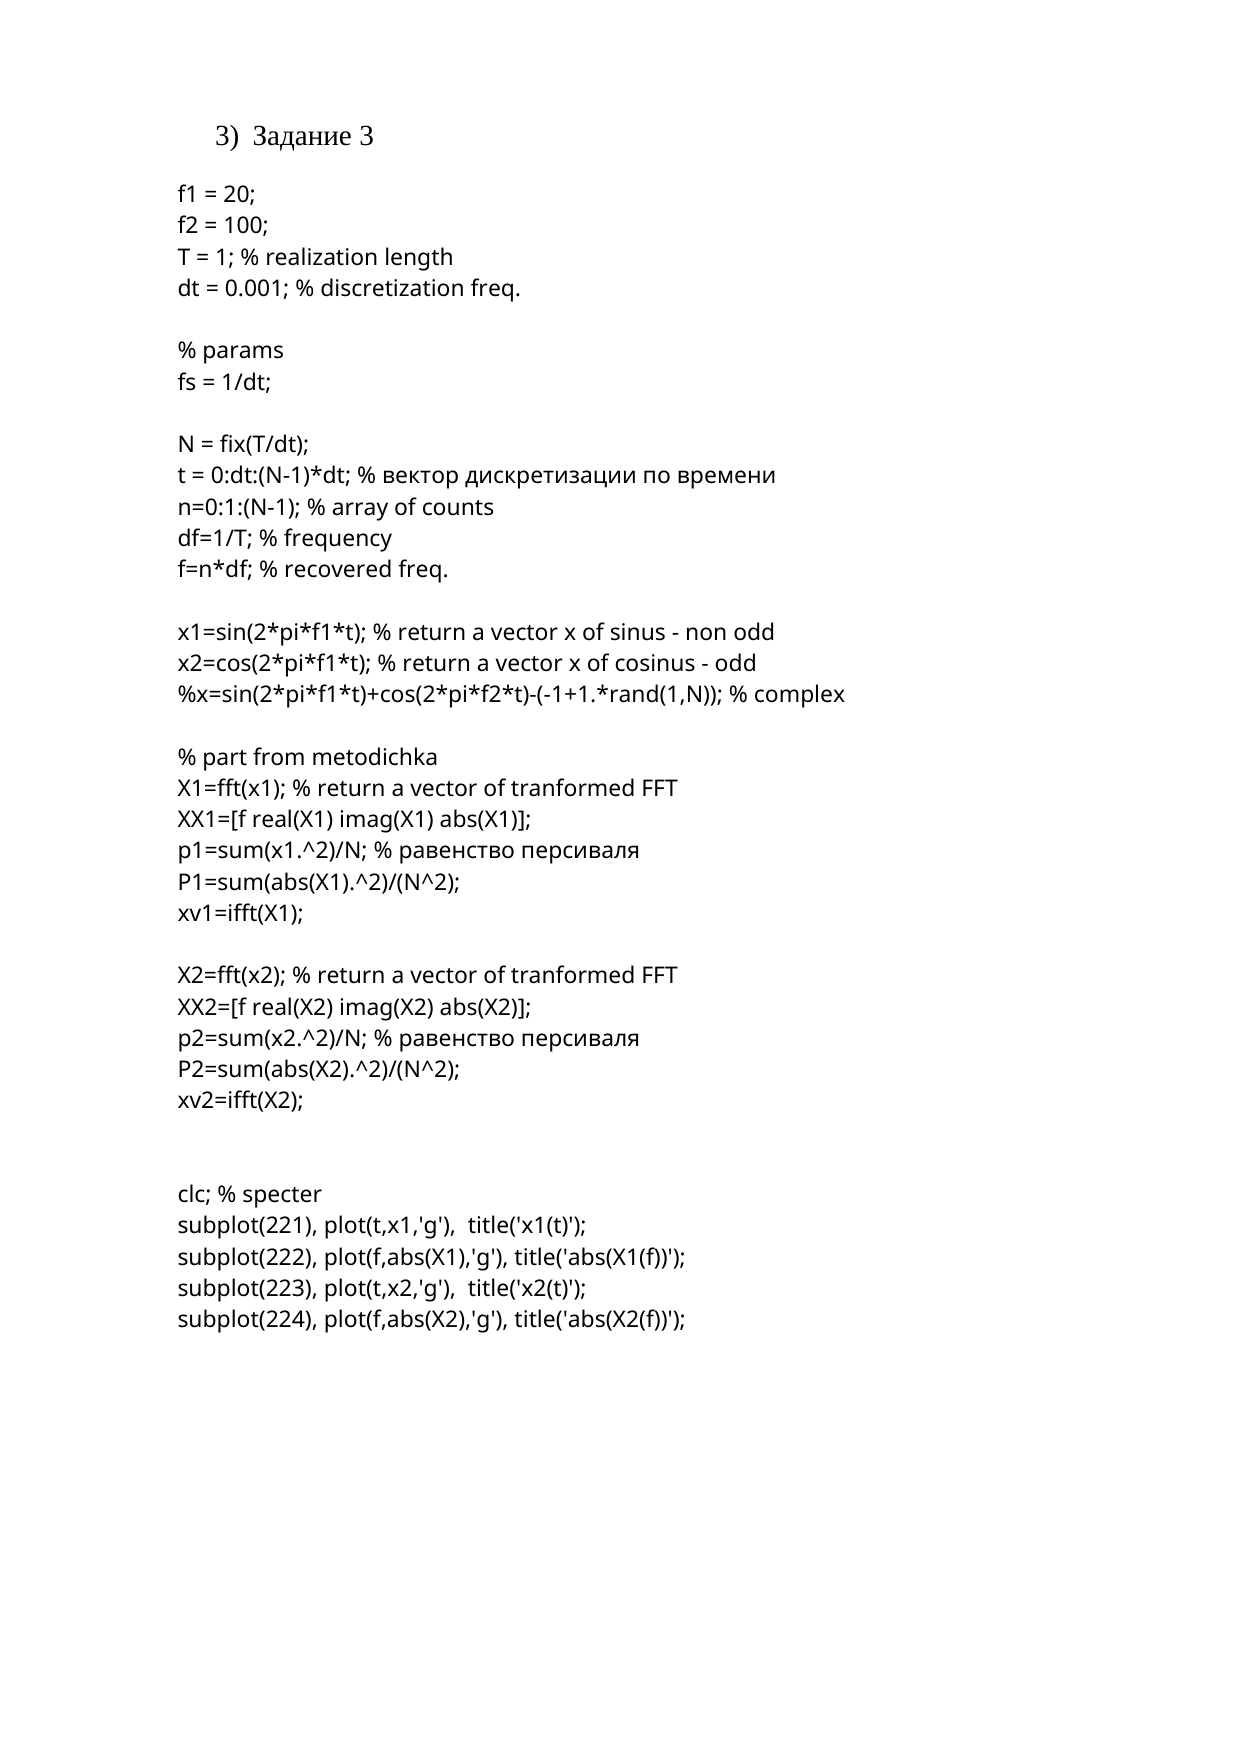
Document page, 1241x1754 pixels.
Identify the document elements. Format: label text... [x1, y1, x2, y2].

text f=n*df; % recovered freq. [177, 553, 1152, 584]
text subplot(224), plot(f,abs(X2),'g'), title('abs(X2(f))'); [177, 1303, 1152, 1334]
text N = fix(T/dt); [177, 428, 1152, 459]
text XX2=[f real(X2) imag(X2) abs(X2)]; [177, 991, 1152, 1022]
text p1=sum(x1.^2)/N; % равенство персиваля [177, 834, 1152, 866]
text X2=fft(x2); % return a vector of tranformed FFT [177, 959, 1152, 991]
text subplot(222), plot(f,abs(X1),'g'), title('abs(X1(f))'); [177, 1241, 1152, 1272]
text P1=sum(abs(X1).^2)/(N^2); [177, 866, 1152, 897]
text xv1=ifft(X1); [177, 897, 1152, 928]
text %x=sin(2*pi*f1*t)+cos(2*pi*f2*t)-(-1+1.*rand(1,N)); % complex [177, 678, 1152, 709]
list Задание 3 [215, 118, 1152, 152]
text T = 1; % realization length [177, 241, 1152, 272]
text % part from metodichka [177, 741, 1152, 772]
text xv2=ifft(X2); [177, 1084, 1152, 1116]
text f2 = 100; [177, 209, 1152, 241]
text dt = 0.001; % discretization freq. [177, 272, 1152, 303]
text XX1=[f real(X1) imag(X1) abs(X1)]; [177, 803, 1152, 834]
text x1=sin(2*pi*f1*t); % return a vector x of sinus - non odd [177, 616, 1152, 647]
text clc; % specter [177, 1178, 1152, 1209]
text subplot(223), plot(t,x2,'g'), title('x2(t)'); [177, 1272, 1152, 1303]
text X1=fft(x1); % return a vector of tranformed FFT [177, 772, 1152, 803]
text n=0:1:(N-1); % array of counts [177, 491, 1152, 522]
text % params [177, 334, 1152, 366]
text P2=sum(abs(X2).^2)/(N^2); [177, 1053, 1152, 1084]
text x2=cos(2*pi*f1*t); % return a vector x of cosinus - odd [177, 647, 1152, 678]
text t = 0:dt:(N-1)*dt; % вектор дискретизации по времени [177, 459, 1152, 491]
text subplot(221), plot(t,x1,'g'), title('x1(t)'); [177, 1209, 1152, 1241]
text f1 = 20; [177, 178, 1152, 209]
text p2=sum(x2.^2)/N; % равенство персиваля [177, 1022, 1152, 1053]
text fs = 1/dt; [177, 366, 1152, 397]
text df=1/T; % frequency [177, 522, 1152, 553]
